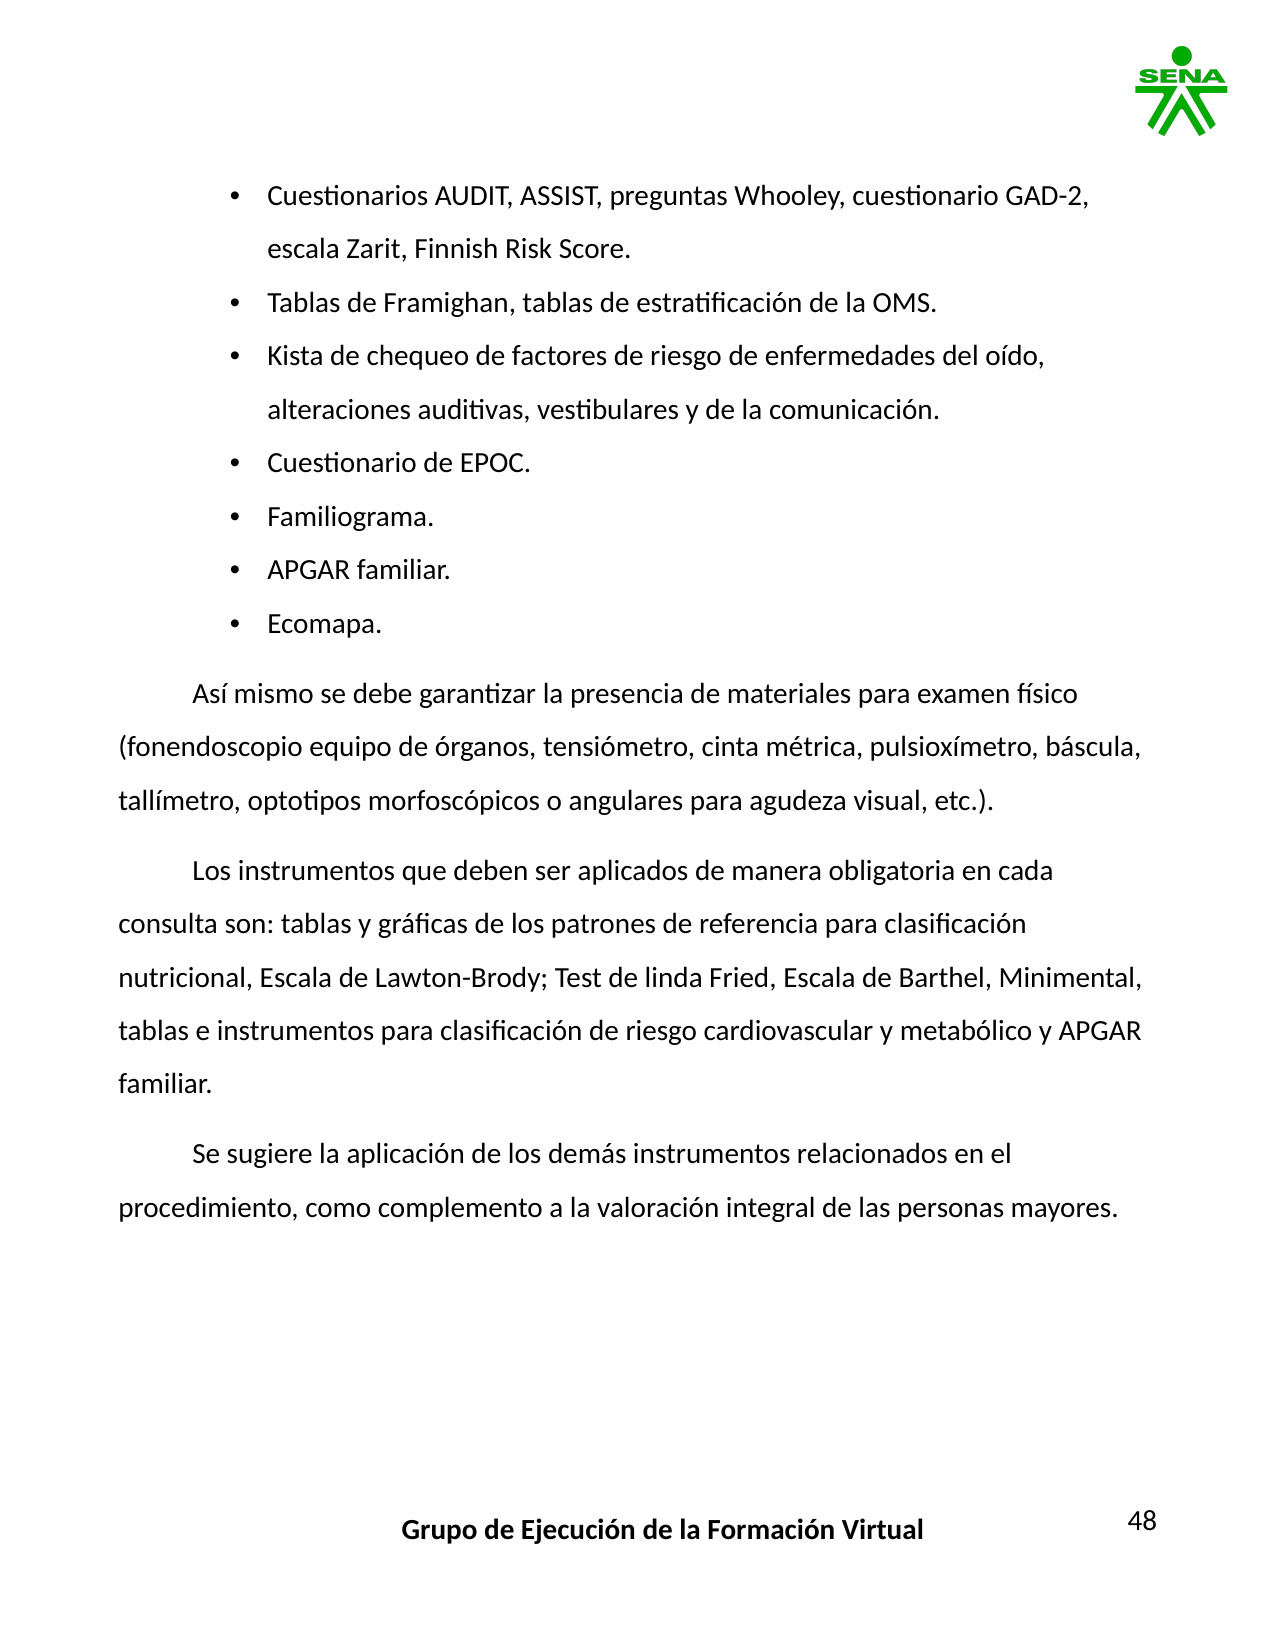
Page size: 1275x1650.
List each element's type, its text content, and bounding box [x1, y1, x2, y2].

list Ecomapa. [229, 605, 1157, 640]
text Los instrumentos que deben ser aplicados de manera obligatoria en cada consulta son: tablas y gráficas de los patrones de referencia para clasificación nutricional, Escala de Lawton-Brody; Test de linda Fried, Escala de Barthel, Minimental, tablas e instrumentos para clasificación de riesgo cardiovascular y metabólico y APGAR familiar. [118, 852, 1157, 1101]
list Cuestionario de EPOC. [229, 444, 1157, 480]
list Kista de chequeo de factores de riesgo de enfermedades del oído, alteraciones auditivas, vestibulares y de la comunicación. [229, 337, 1157, 427]
list Familiograma. [229, 498, 1157, 533]
list Cuestionarios AUDIT, ASSIST, preguntas Whooley, cuestionario GAD-2, escala Zarit, Finnish Risk Score. [229, 177, 1157, 266]
list APGAR familiar. [229, 551, 1157, 587]
picture [1135, 46, 1228, 136]
text Así mismo se debe garantizar la presencia de materiales para examen físico (fonendoscopio equipo de órganos, tensiómetro, cinta métrica, pulsioxímetro, báscula, tallímetro, optotipos morfoscópicos o angulares para agudeza visual, etc.). [118, 675, 1157, 817]
list Tablas de Framighan, tablas de estratificación de la OMS. [229, 284, 1157, 320]
